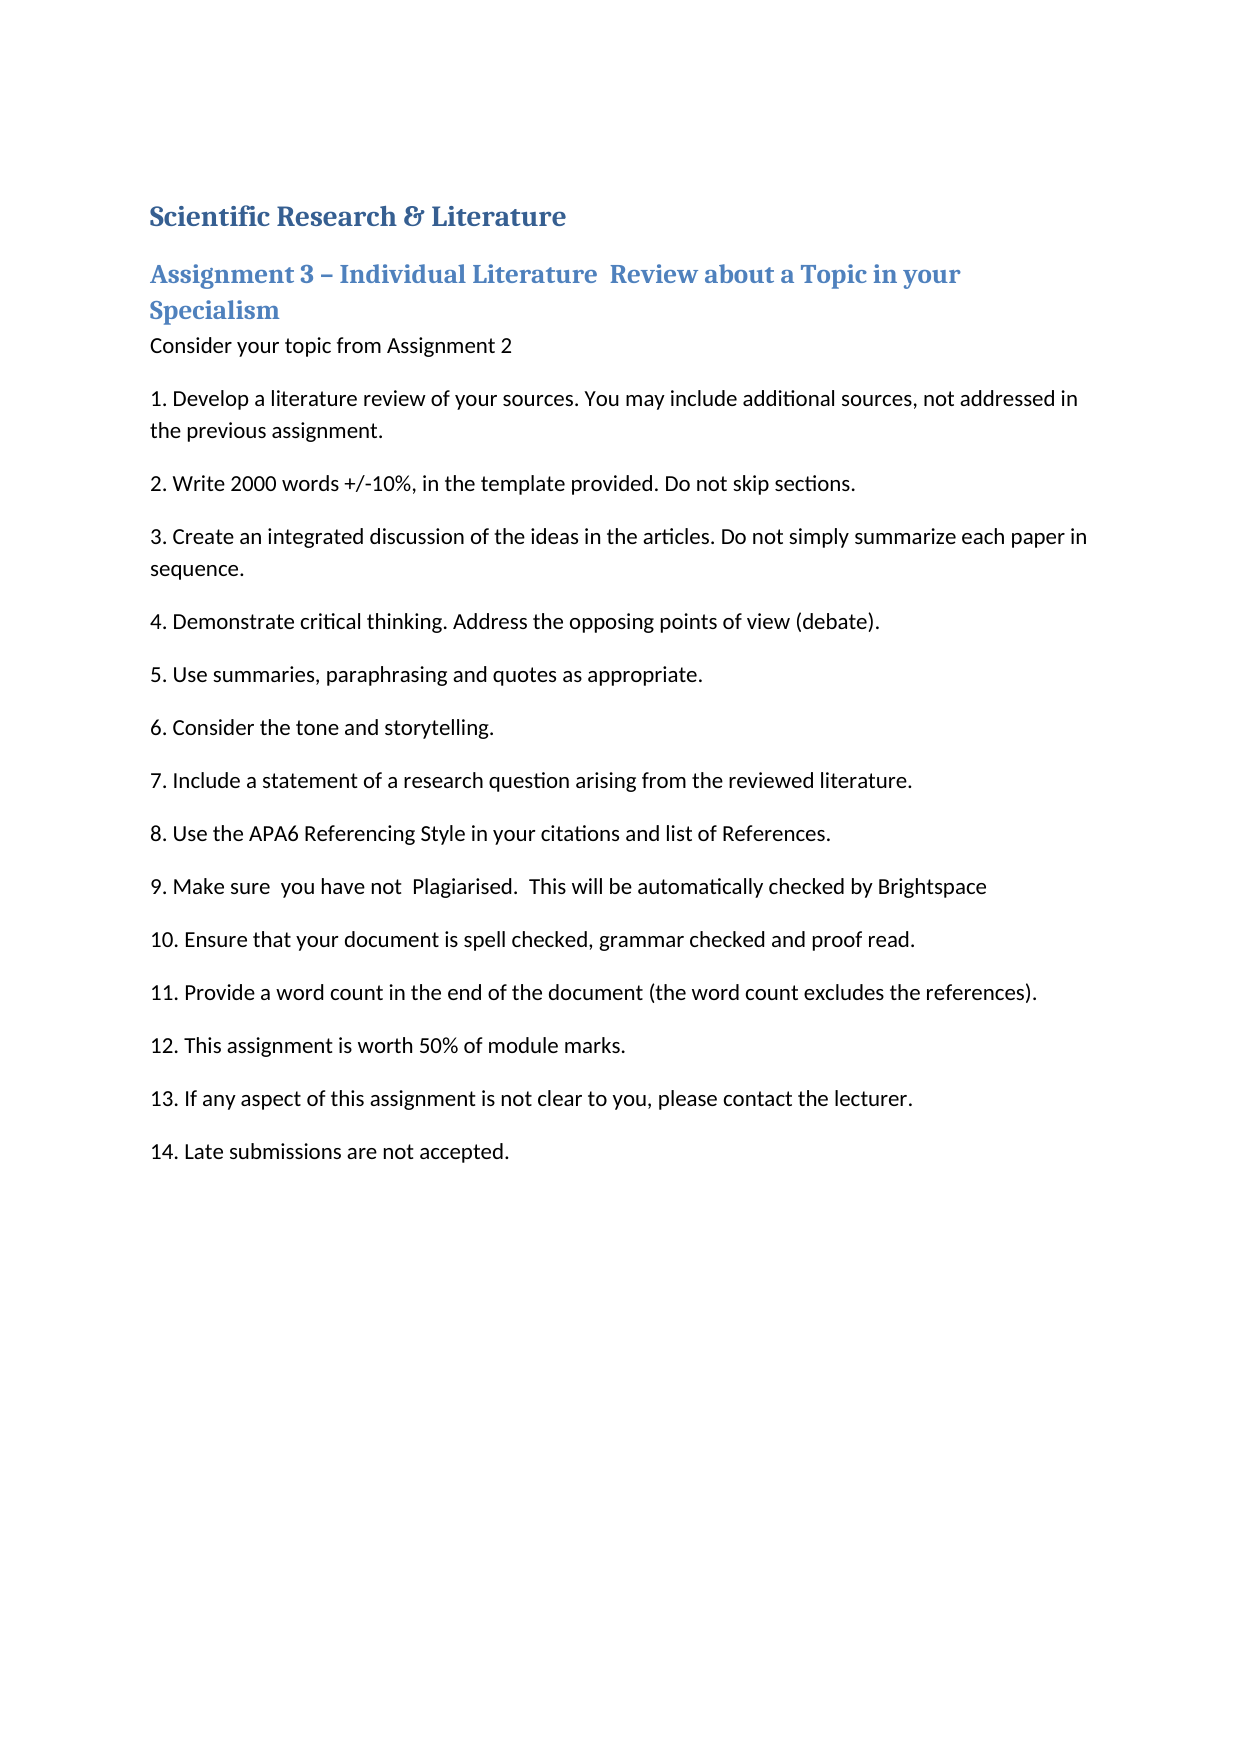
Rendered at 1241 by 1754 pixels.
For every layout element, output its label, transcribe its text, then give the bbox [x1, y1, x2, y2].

text 14. Late submissions are not accepted. [150, 1137, 1090, 1166]
text 9. Make sure you have not Plagiarised. This will be automatically checked by Brightspace [150, 872, 1090, 900]
text 6. Consider the tone and storytelling. [150, 713, 1090, 741]
text 2. Write 2000 words +/-10%, in the template provided. Do not skip sections. [150, 469, 1090, 497]
subtitle Scientific Research & Literature [150, 200, 1090, 233]
text 8. Use the APA6 Referencing Style in your citations and list of References. [150, 819, 1090, 847]
text 3. Create an integrated discussion of the ideas in the articles. Do not simply summarize each paper in sequence. [150, 522, 1090, 582]
text Consider your topic from Assignment 2 [150, 331, 1090, 359]
text 11. Provide a word count in the end of the document (the word count excludes the references). [150, 978, 1090, 1006]
subtitle Assignment 3 – Individual Literature Review about a Topic in your Specialism [150, 259, 1090, 326]
text 13. If any aspect of this assignment is not clear to you, please contact the lecturer. [150, 1084, 1090, 1112]
text 5. Use summaries, paraphrasing and quotes as appropriate. [150, 660, 1090, 688]
text 10. Ensure that your document is spell checked, grammar checked and proof read. [150, 925, 1090, 953]
text 4. Demonstrate critical thinking. Address the opposing points of view (debate). [150, 607, 1090, 635]
text 1. Develop a literature review of your sources. You may include additional sources, not addressed in the previous assignment. [150, 384, 1090, 444]
text 12. This assignment is worth 50% of module marks. [150, 1031, 1090, 1059]
text 7. Include a statement of a research question arising from the reviewed literature. [150, 766, 1090, 794]
